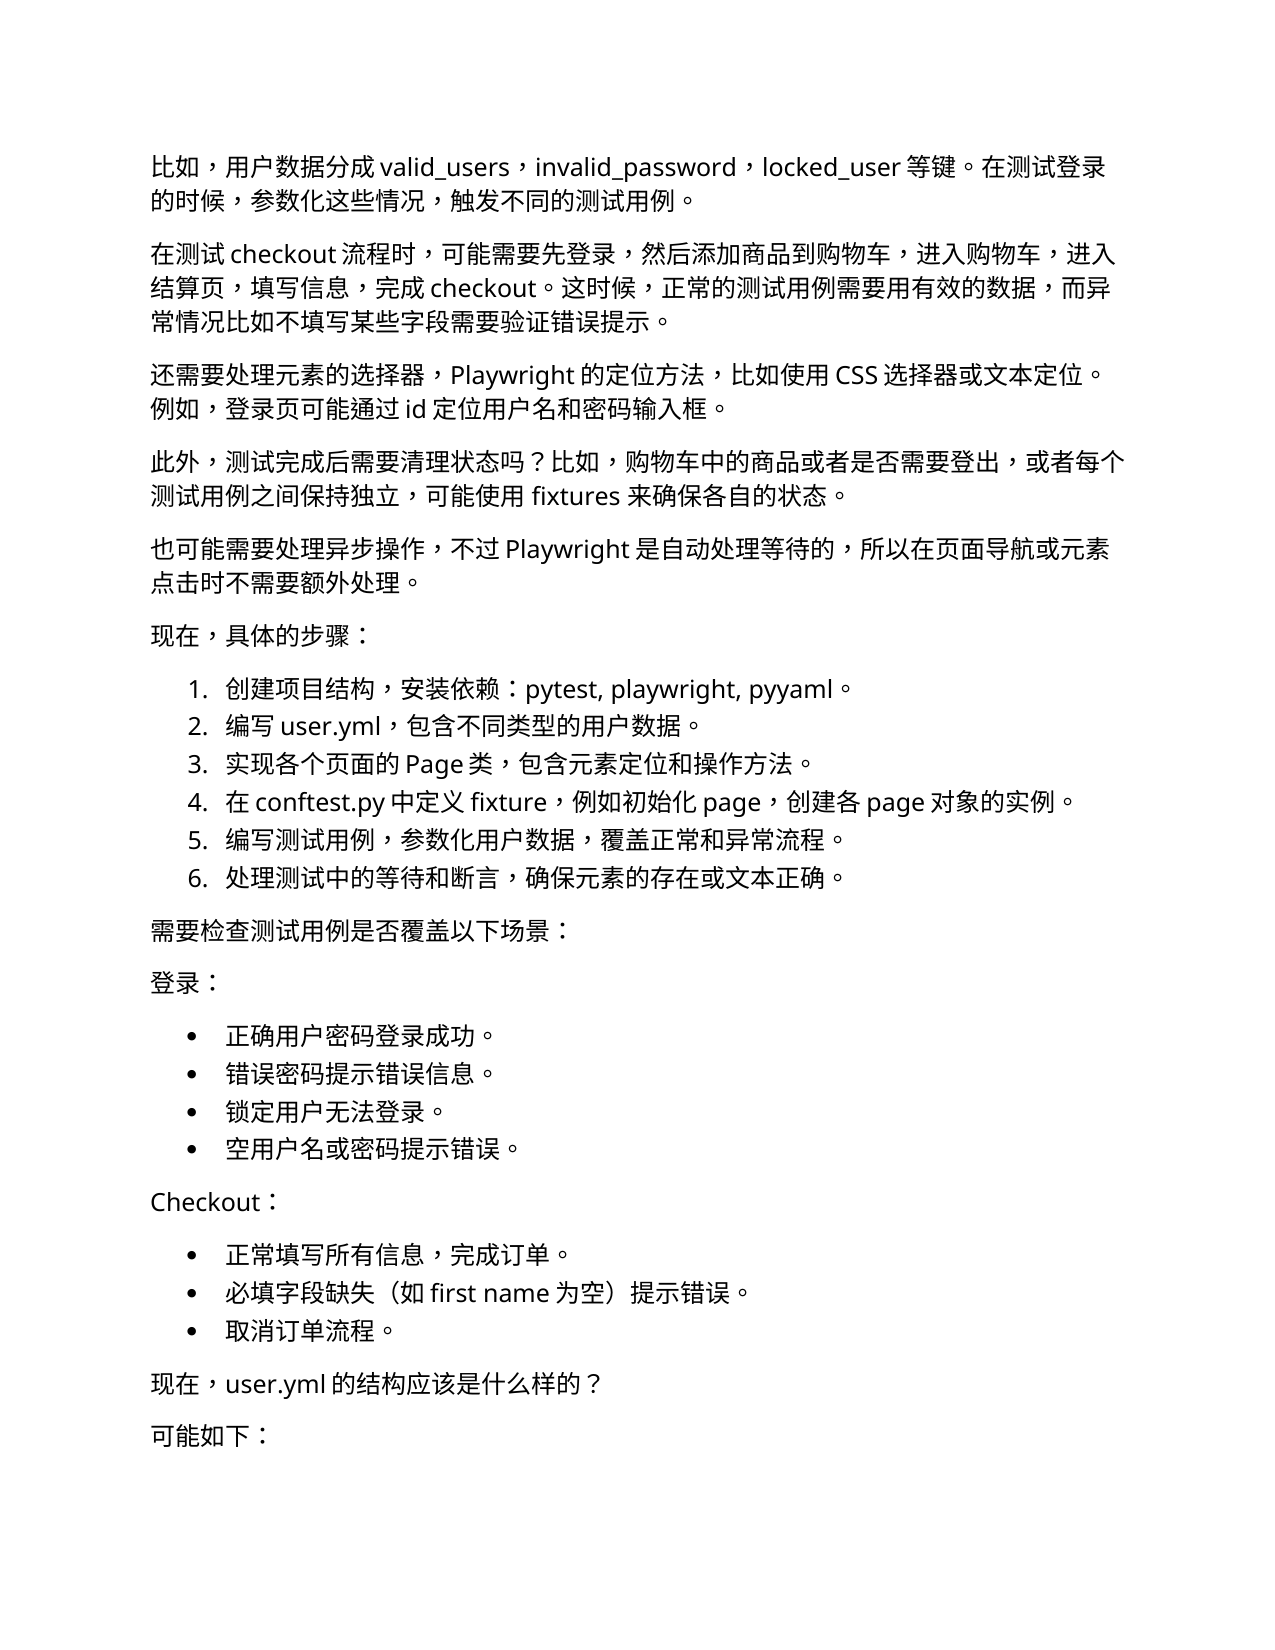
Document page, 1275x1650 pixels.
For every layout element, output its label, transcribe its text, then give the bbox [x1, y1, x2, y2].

list 错误密码提示错误信息。 [187, 1057, 1125, 1091]
text 还需要处理元素的选择器，Playwright的定位方法，比如使用CSS选择器或文本定位。例如，登录页可能通过id定位用户名和密码输入框。 [150, 358, 1125, 426]
text 也可能需要处理异步操作，不过Playwright是自动处理等待的，所以在页面导航或元素点击时不需要额外处理。 [150, 532, 1125, 600]
text 比如，用户数据分成valid_users，invalid_password，locked_user等键。在测试登录的时候，参数化这些情况，触发不同的测试用例。 [150, 150, 1125, 218]
list 在conftest.py中定义fixture，例如初始化page，创建各page对象的实例。 [187, 785, 1125, 819]
text 需要检查测试用例是否覆盖以下场景： [150, 913, 1125, 947]
list 编写测试用例，参数化用户数据，覆盖正常和异常流程。 [187, 822, 1125, 857]
text Checkout： [150, 1185, 1125, 1219]
text 可能如下： [150, 1419, 1125, 1453]
text 登录： [150, 966, 1125, 1000]
text 现在，user.yml的结构应该是什么样的？ [150, 1366, 1125, 1400]
text 此外，测试完成后需要清理状态吗？比如，购物车中的商品或者是否需要登出，或者每个测试用例之间保持独立，可能使用 fixtures 来确保各自的状态。 [150, 445, 1125, 513]
list 正常填写所有信息，完成订单。 [187, 1238, 1125, 1272]
list 空用户名或密码提示错误。 [187, 1132, 1125, 1166]
list 正确用户密码登录成功。 [187, 1019, 1125, 1053]
list 处理测试中的等待和断言，确保元素的存在或文本正确。 [187, 860, 1125, 894]
list 实现各个页面的Page类，包含元素定位和操作方法。 [187, 747, 1125, 781]
list 创建项目结构，安装依赖：pytest, playwright, pyyaml。 [187, 671, 1125, 705]
list 锁定用户无法登录。 [187, 1094, 1125, 1128]
text 现在，具体的步骤： [150, 618, 1125, 652]
list 必填字段缺失（如first name为空）提示错误。 [187, 1276, 1125, 1310]
list 编写user.yml，包含不同类型的用户数据。 [187, 709, 1125, 743]
text 在测试checkout流程时，可能需要先登录，然后添加商品到购物车，进入购物车，进入结算页，填写信息，完成checkout。这时候，正常的测试用例需要用有效的数据，而异常情况比如不填写某些字段需要验证错误提示。 [150, 237, 1125, 339]
list 取消订单流程。 [187, 1313, 1125, 1347]
